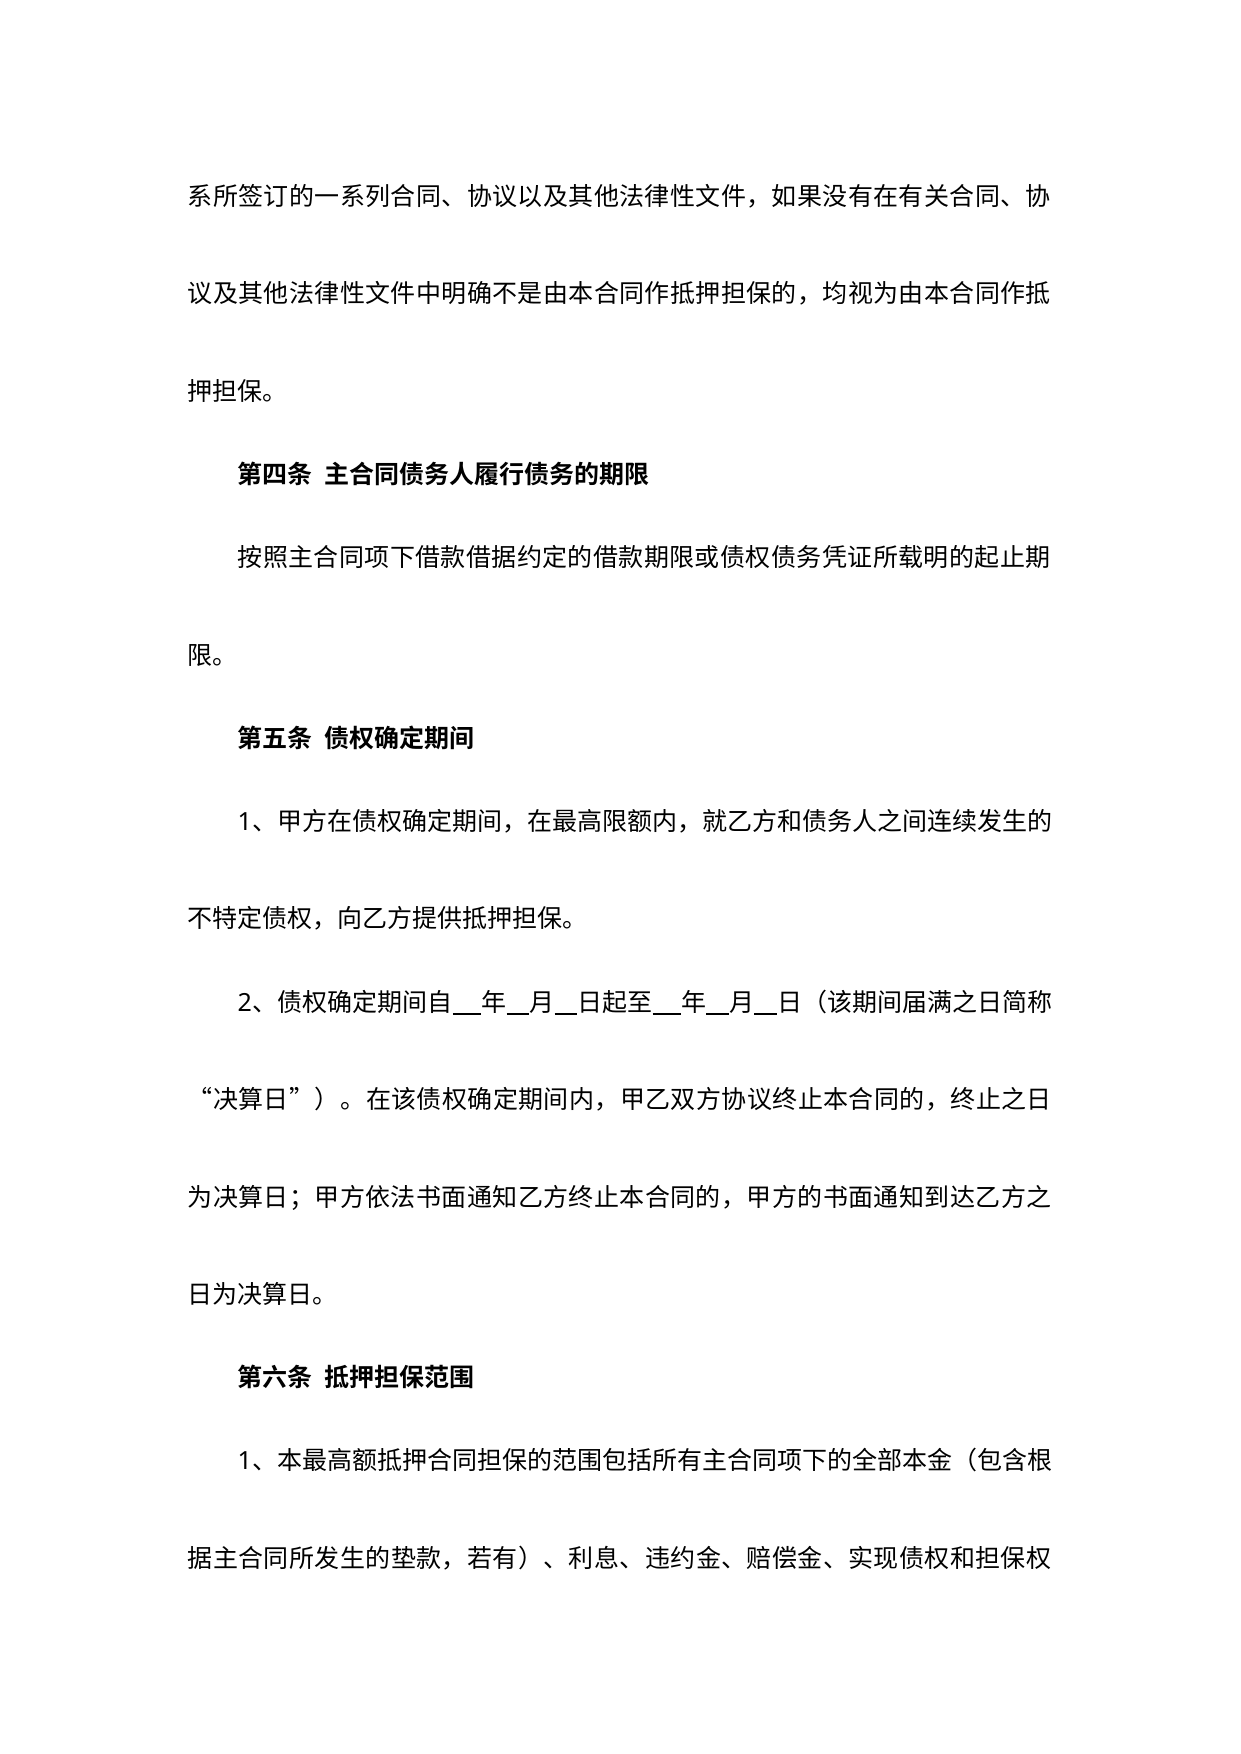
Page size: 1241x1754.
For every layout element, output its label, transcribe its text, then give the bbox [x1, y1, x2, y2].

text 第六条 抵押担保范围 [187, 1343, 1053, 1408]
text 按照主合同项下借款借据约定的借款期限或债权债务凭证所载明的起止期限。 [187, 523, 1053, 686]
text 第五条 债权确定期间 [187, 704, 1053, 769]
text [187, 1426, 1053, 1589]
text 2、债权确定期间自 年 月 日起至 年 月 日（该期间届满之日简称“决算日”）。在该债权确定期间内，甲乙双方协议终止本合同的，终止之日为决算日；甲方依法书面通知乙方终止本合同的，甲方的书面通知到达乙方之日为决算日。 [187, 968, 1053, 1325]
text 1、甲方在债权确定期间，在最高限额内，就乙方和债务人之间连续发生的不特定债权，向乙方提供抵押担保。 [187, 787, 1053, 949]
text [187, 162, 1053, 422]
text 第四条 主合同债务人履行债务的期限 [187, 440, 1053, 505]
